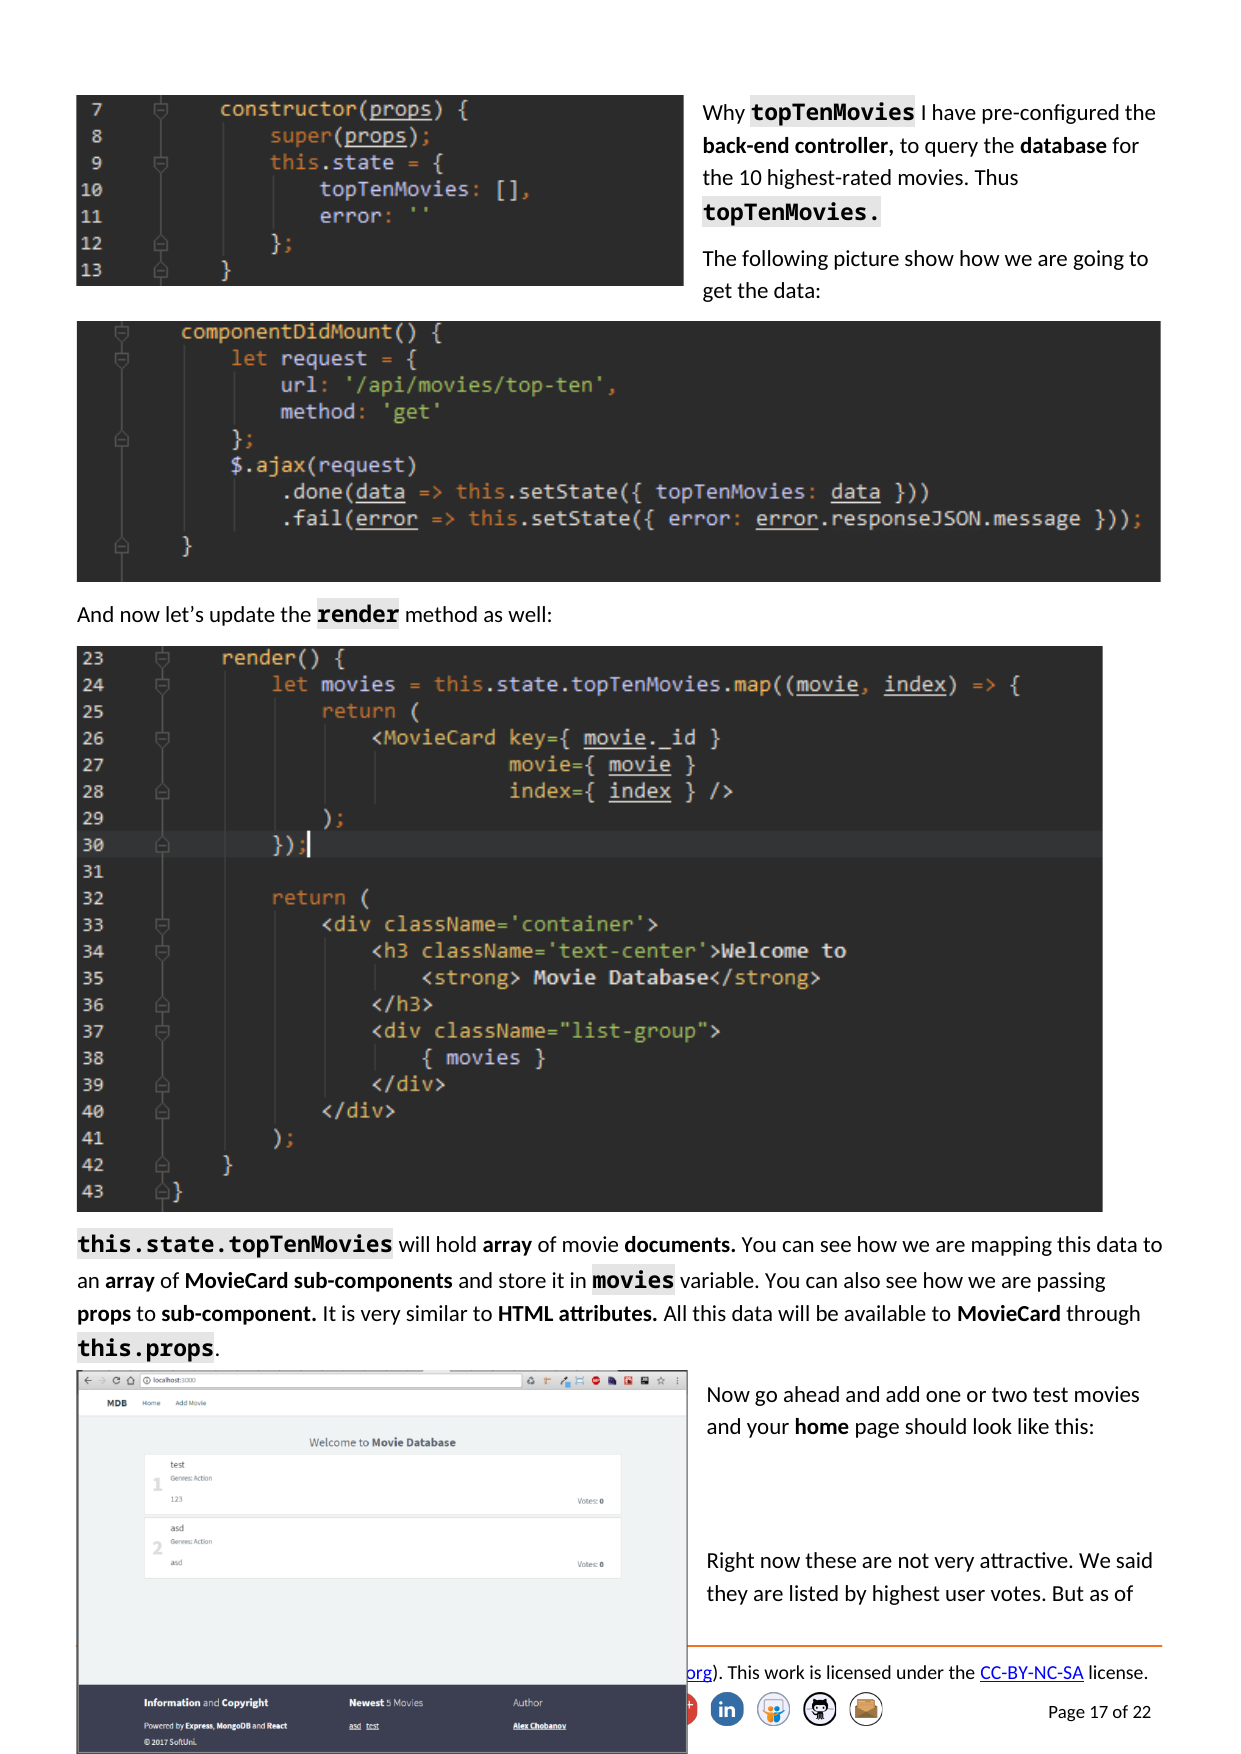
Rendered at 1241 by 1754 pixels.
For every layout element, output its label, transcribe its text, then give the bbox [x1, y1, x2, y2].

text this.state.topTenMovies will hold array of movie documents. You can see how we are mapping this data to an array of MovieCard sub-components and store it in movies variable. You can also see how we are passing props to sub-component. It is very similar to HTML attributes. All this data will be available to MovieCard through this.props. [77, 1228, 1163, 1363]
text And now let’s update the render method as well: [399, 598, 1163, 629]
picture [849, 1692, 883, 1726]
picture [76, 321, 1161, 582]
picture [76, 646, 1103, 1212]
text The following picture show how we are going to get the data: [77, 244, 1163, 304]
picture [757, 1692, 790, 1726]
picture [76, 95, 684, 286]
picture [76, 1370, 698, 1754]
picture [710, 1692, 744, 1726]
text And now let’s update the render method as well: [77, 598, 317, 629]
text Why topTenMovies I have pre-configured the back-end controller, to query the database for the 10 highest-rated movies. Thus topTenMovies. [684, 95, 1163, 227]
text Now go ahead and add one or two test movies and your home page should look like this: [688, 1380, 1163, 1441]
picture [803, 1692, 837, 1726]
